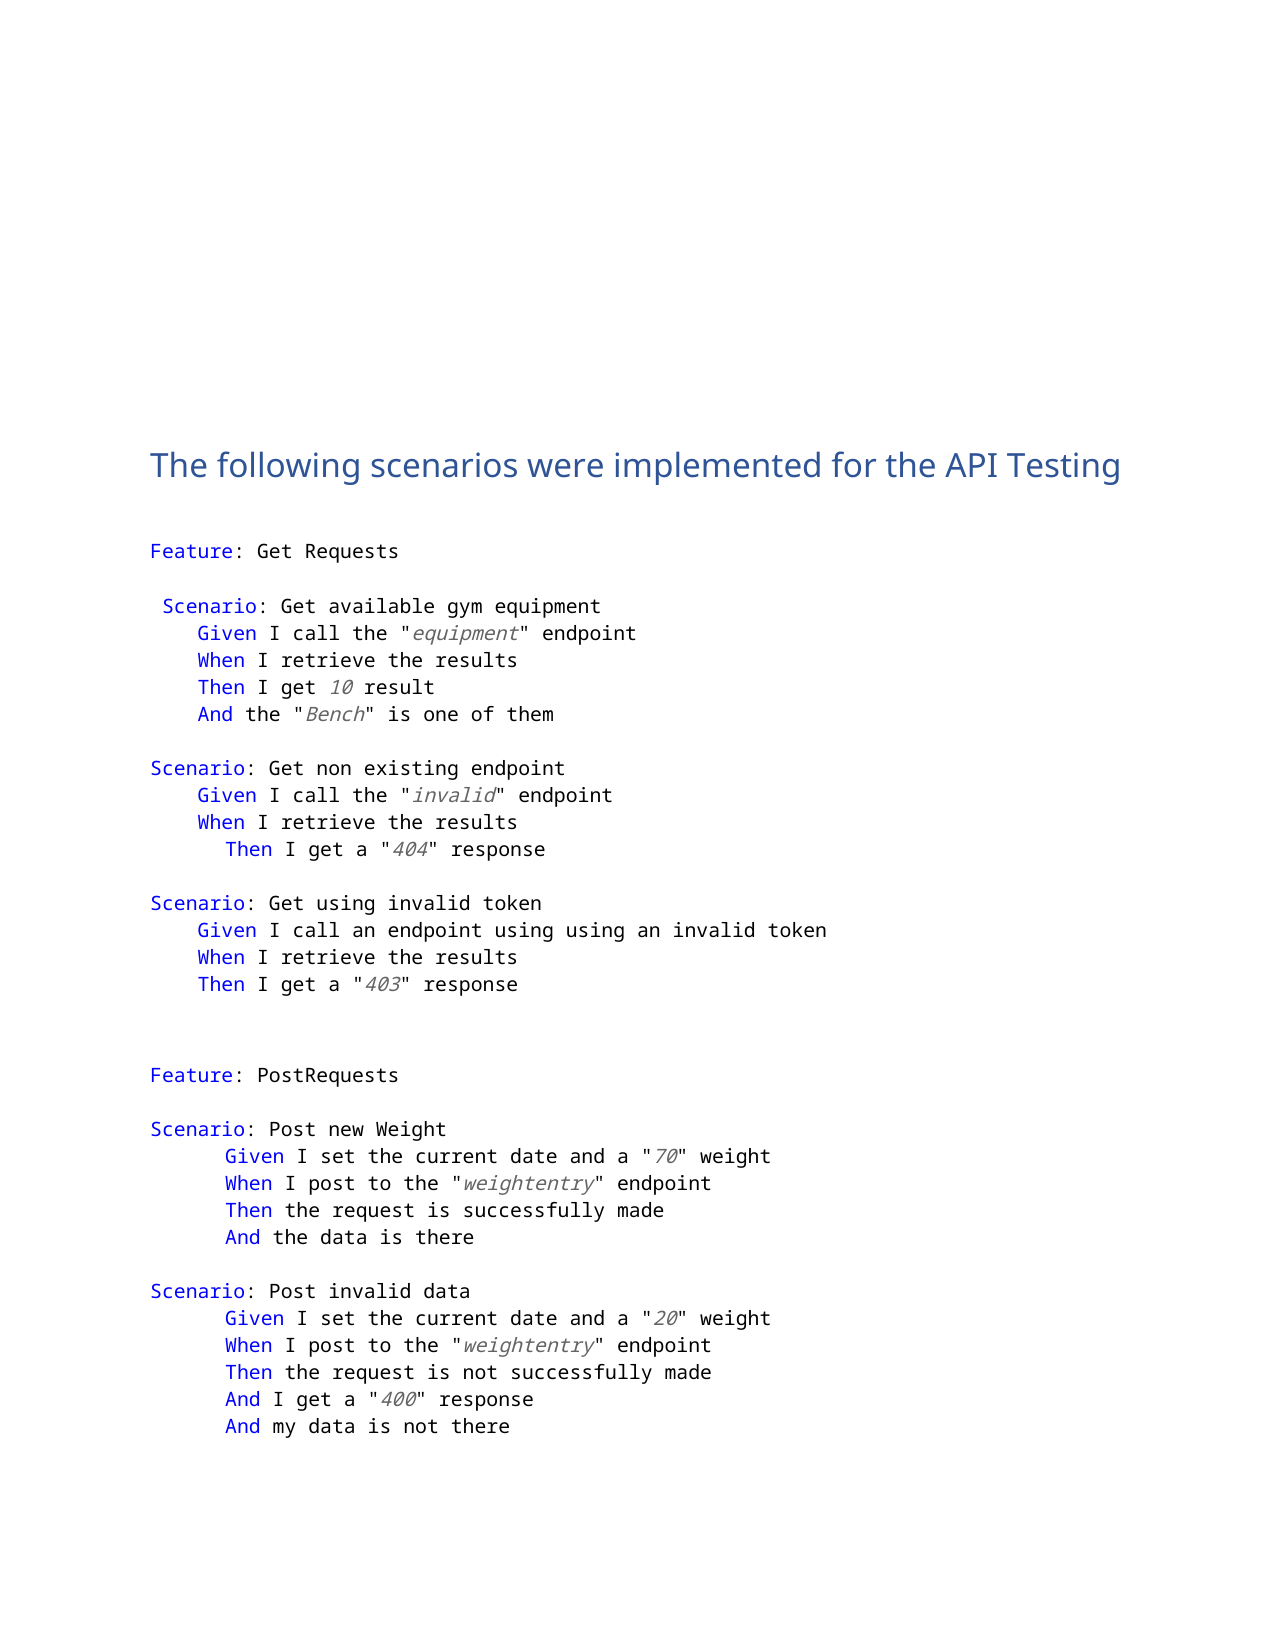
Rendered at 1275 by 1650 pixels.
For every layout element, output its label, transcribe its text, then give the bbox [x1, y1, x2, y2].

text Then the request is not successfully made [150, 1358, 1125, 1385]
text Then I get a "404" response [150, 835, 1125, 862]
text Given I call an endpoint using using an invalid token [150, 916, 1125, 943]
text And I get a "400" response [150, 1385, 1125, 1412]
text Then the request is successfully made [150, 1197, 1125, 1223]
text And my data is not there [150, 1412, 1125, 1439]
text When I post to the "weightentry" endpoint [150, 1169, 1125, 1197]
text Scenario: Post invalid data [150, 1277, 1125, 1304]
text When I retrieve the results [150, 943, 1125, 970]
text Given I set the current date and a "70" weight [150, 1143, 1125, 1169]
text Given I call the "equipment" endpoint [150, 619, 1125, 646]
text Feature: Get Requests [150, 537, 1125, 564]
text When I retrieve the results [150, 808, 1125, 835]
text Given I set the current date and a "20" weight [150, 1304, 1125, 1331]
text And the data is there [150, 1223, 1125, 1251]
text Then I get a "403" response [150, 970, 1125, 997]
text Then I get 10 result [150, 673, 1125, 700]
text Feature: PostRequests [150, 1062, 1125, 1089]
text Scenario: Get available gym equipment [150, 592, 1125, 619]
text And the "Bench" is one of them [150, 700, 1125, 727]
text When I retrieve the results [150, 646, 1125, 673]
text Given I call the "invalid" endpoint [150, 781, 1125, 808]
text Scenario: Get using invalid token [150, 889, 1125, 916]
text Scenario: Get non existing endpoint [150, 754, 1125, 781]
subtitle The following scenarios were implemented for the API Testing [150, 442, 1125, 487]
text Scenario: Post new Weight [150, 1116, 1125, 1143]
text When I post to the "weightentry" endpoint [150, 1331, 1125, 1358]
